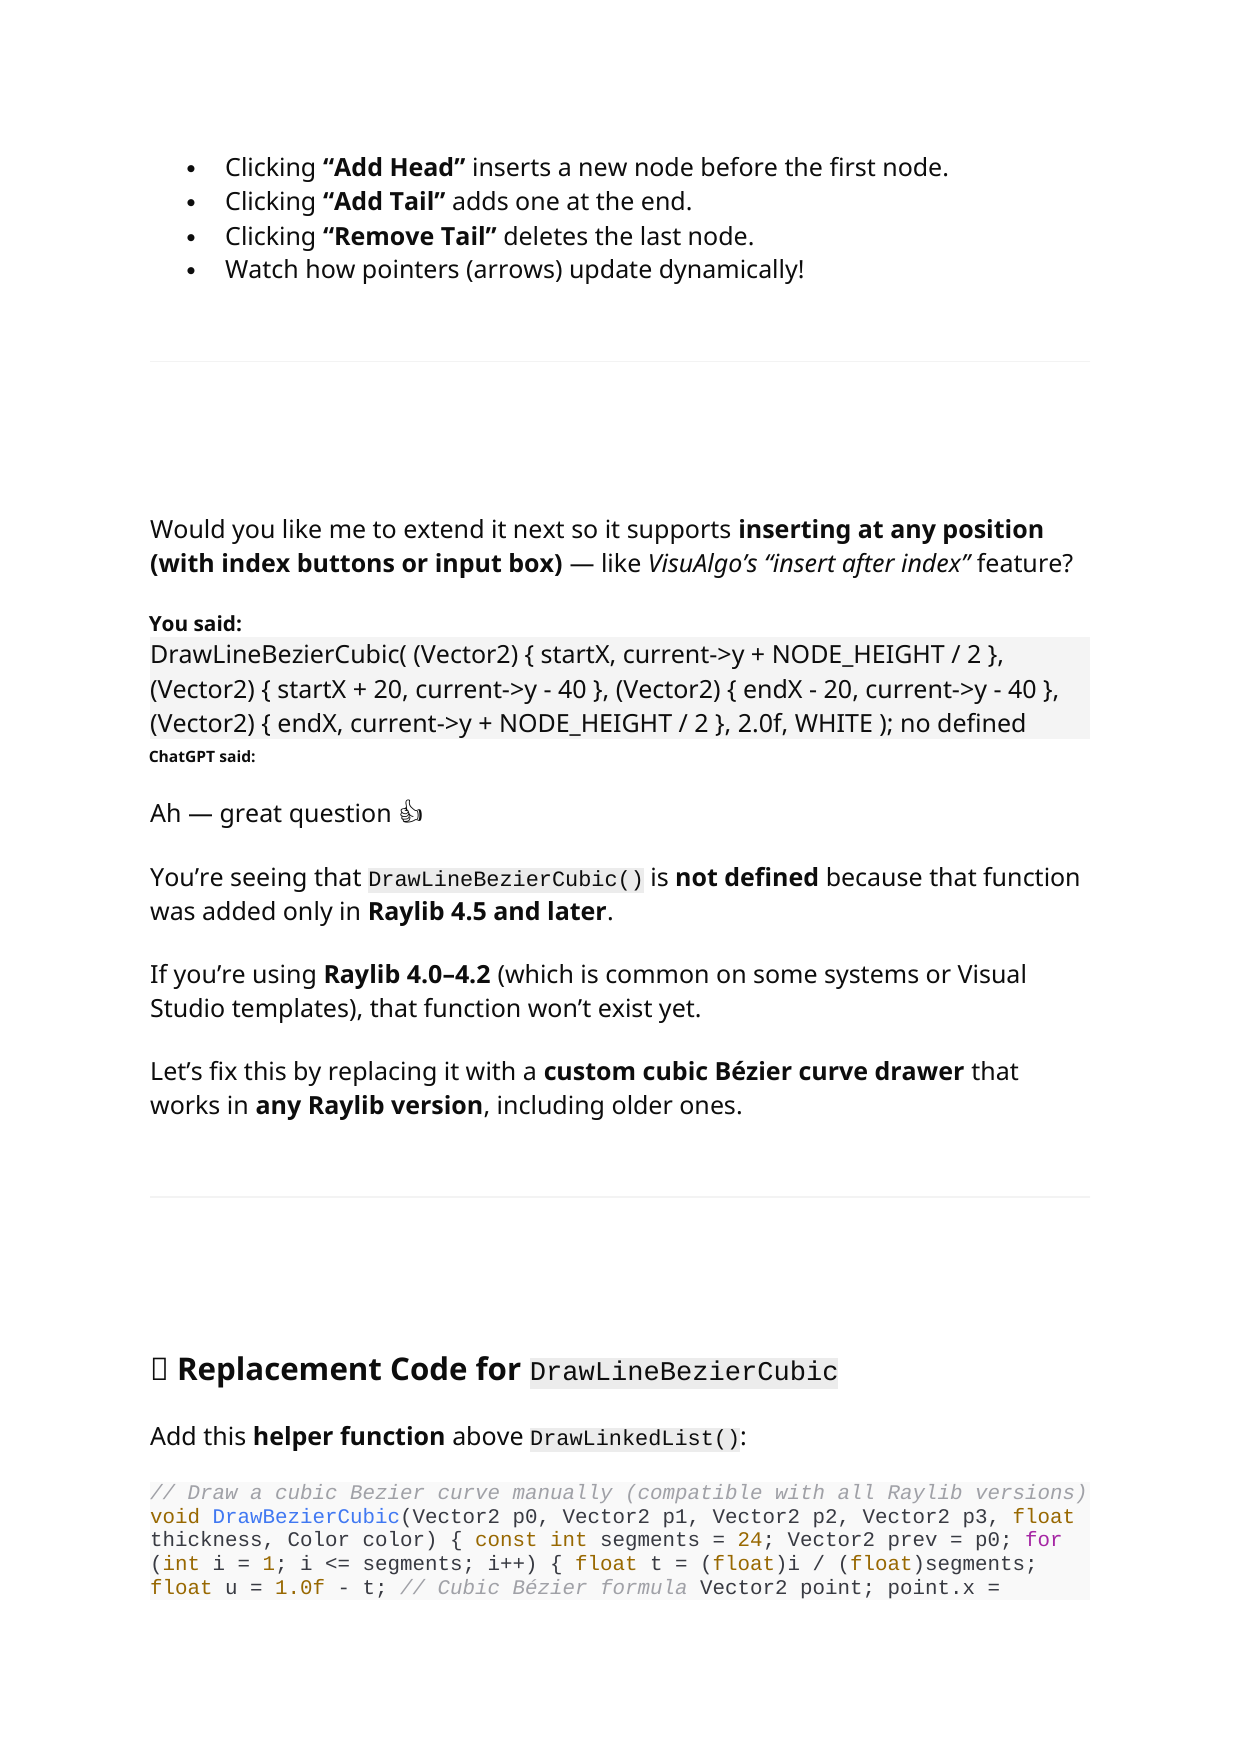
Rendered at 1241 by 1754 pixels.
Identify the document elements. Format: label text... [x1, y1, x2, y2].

text If you’re using Raylib 4.0–4.2 (which is common on some systems or Visual Studio templates), that function won’t exist yet. [150, 957, 1090, 1025]
list Clicking “Add Head” inserts a new node before the first node. [187, 150, 1090, 184]
text ChatGPT said: [148, 746, 1092, 767]
list Clicking “Add Tail” adds one at the end. [187, 184, 1090, 218]
list Clicking “Remove Tail” deletes the last node. [187, 218, 1090, 252]
text Would you like me to extend it next so it supports inserting at any position (with index buttons or input box) — like VisuAlgo’s “insert after index” feature? [150, 511, 1090, 579]
text Add this helper function above DrawLinkedList(): [150, 1419, 1090, 1453]
text DrawLineBezierCubic( (Vector2) { startX, current->y + NODE_HEIGHT / 2 }, (Vector2) { startX + 20, current->y - 40 }, (Vector2) { endX - 20, current->y - 40 }, (Vector2) { endX, current->y + NODE_HEIGHT / 2 }, 2.0f, WHITE ); no defined [150, 637, 1090, 739]
text You said: [148, 609, 1092, 637]
text ✅ Replacement Code for DrawLineBezierCubic [150, 1347, 1090, 1390]
text You’re seeing that DrawLineBezierCubic() is not defined because that function was added only in Raylib 4.5 and later. [150, 859, 1090, 927]
text Ah — great question 👍 [150, 796, 1090, 830]
list Watch how pointers (arrows) update dynamically! [187, 252, 1090, 286]
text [150, 1482, 1090, 1600]
text Let’s fix this by replacing it with a custom cubic Bézier curve drawer that works in any Raylib version, including older ones. [150, 1054, 1090, 1122]
